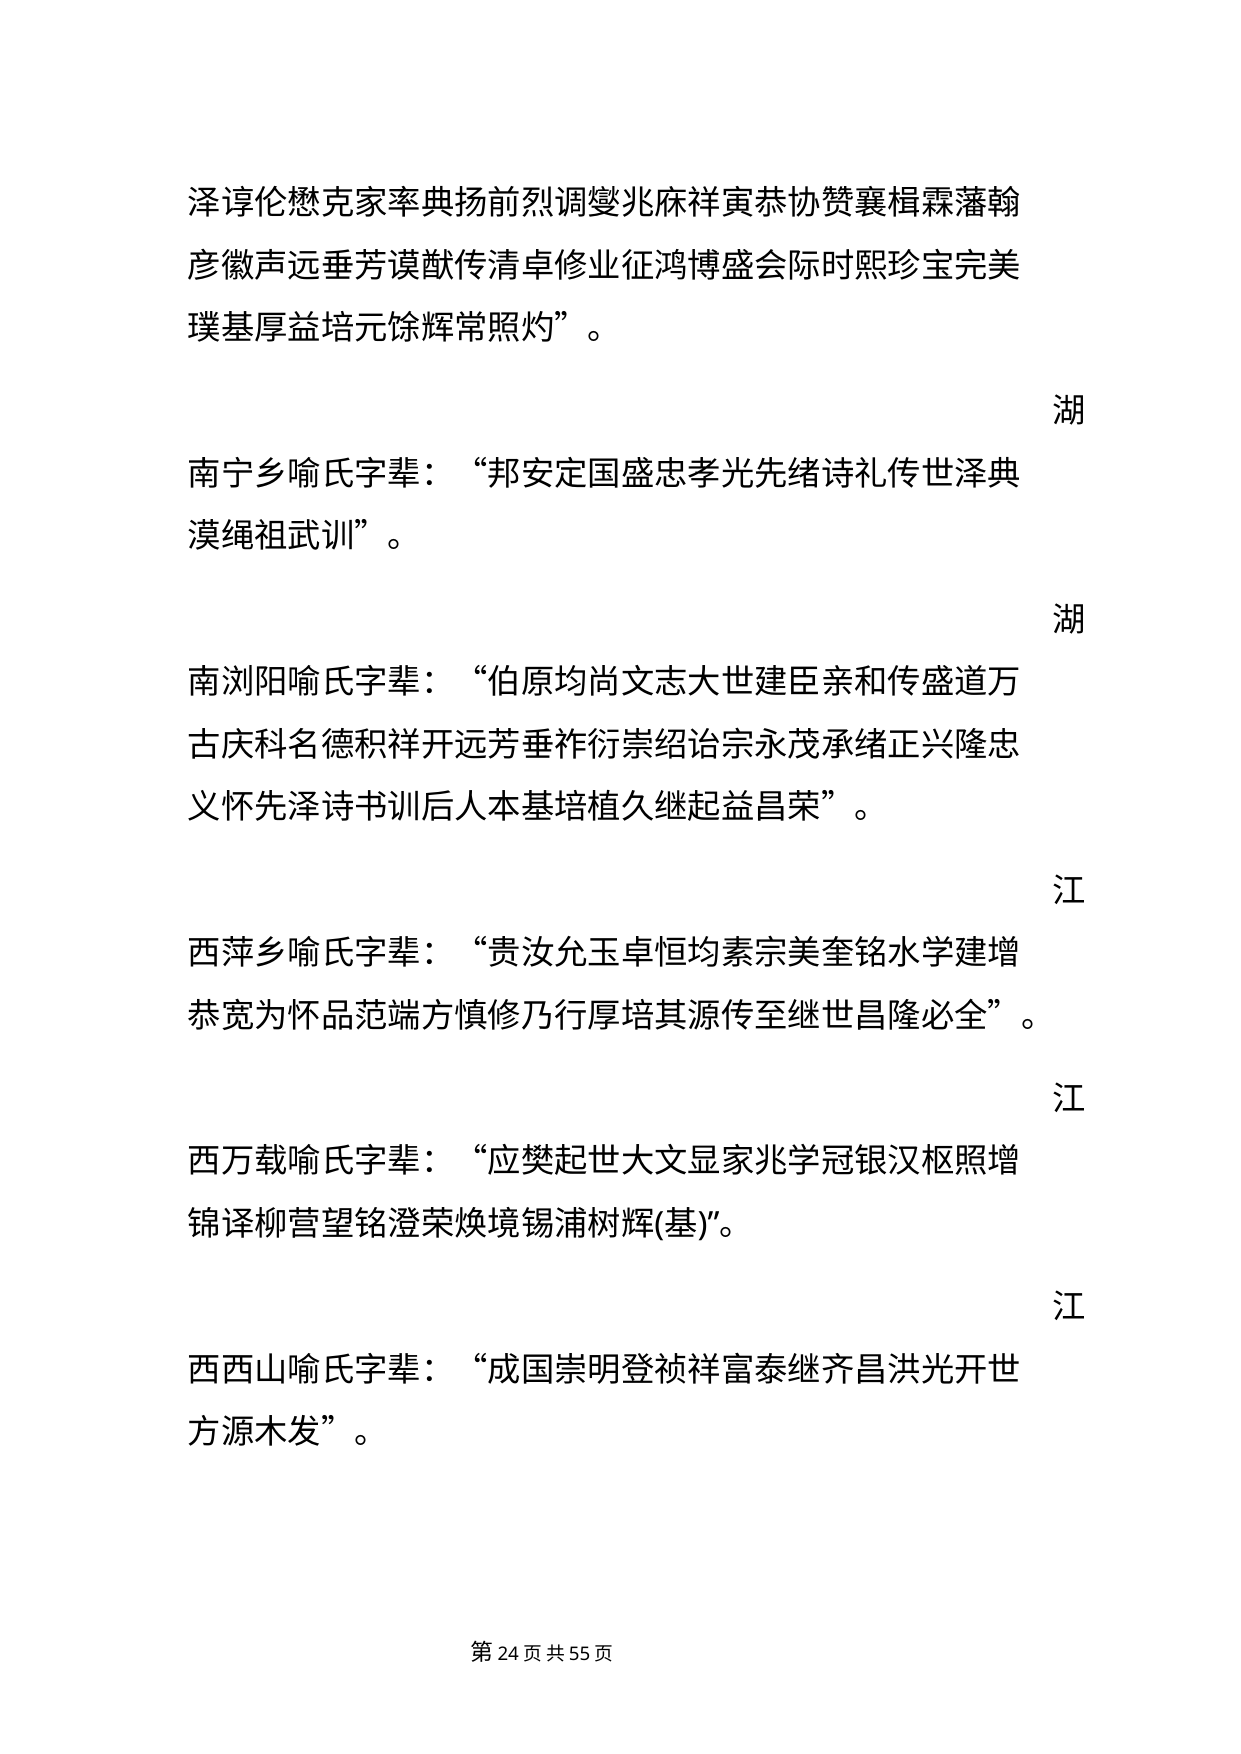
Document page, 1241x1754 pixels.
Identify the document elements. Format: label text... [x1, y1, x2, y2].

text 湖南浏阳喻氏字辈：“伯原均尚文志大世建臣亲和传盛道万古庆科名德积祥开远芳垂祚衍崇绍诒宗永茂承绪正兴隆忠义怀先泽诗书训后人本基培植久继起益昌荣”。 [187, 581, 1053, 831]
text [187, 164, 1053, 352]
text 江西万载喻氏字辈：“应樊起世大文显家兆学冠银汉枢照增锦译柳营望铭澄荣焕境锡浦树辉(基)”。 [187, 1060, 1053, 1248]
text 江西萍乡喻氏字辈：“贵汝允玉卓恒均素宗美奎铭水学建增恭宽为怀品范端方慎修乃行厚培其源传至继世昌隆必全”。 [187, 852, 1053, 1039]
text 江西西山喻氏字辈：“成国崇明登祯祥富泰继齐昌洪光开世方源木发”。 [187, 1269, 1053, 1456]
text 湖南宁乡喻氏字辈：“邦安定国盛忠孝光先绪诗礼传世泽典漠绳祖武训”。 [187, 373, 1053, 560]
